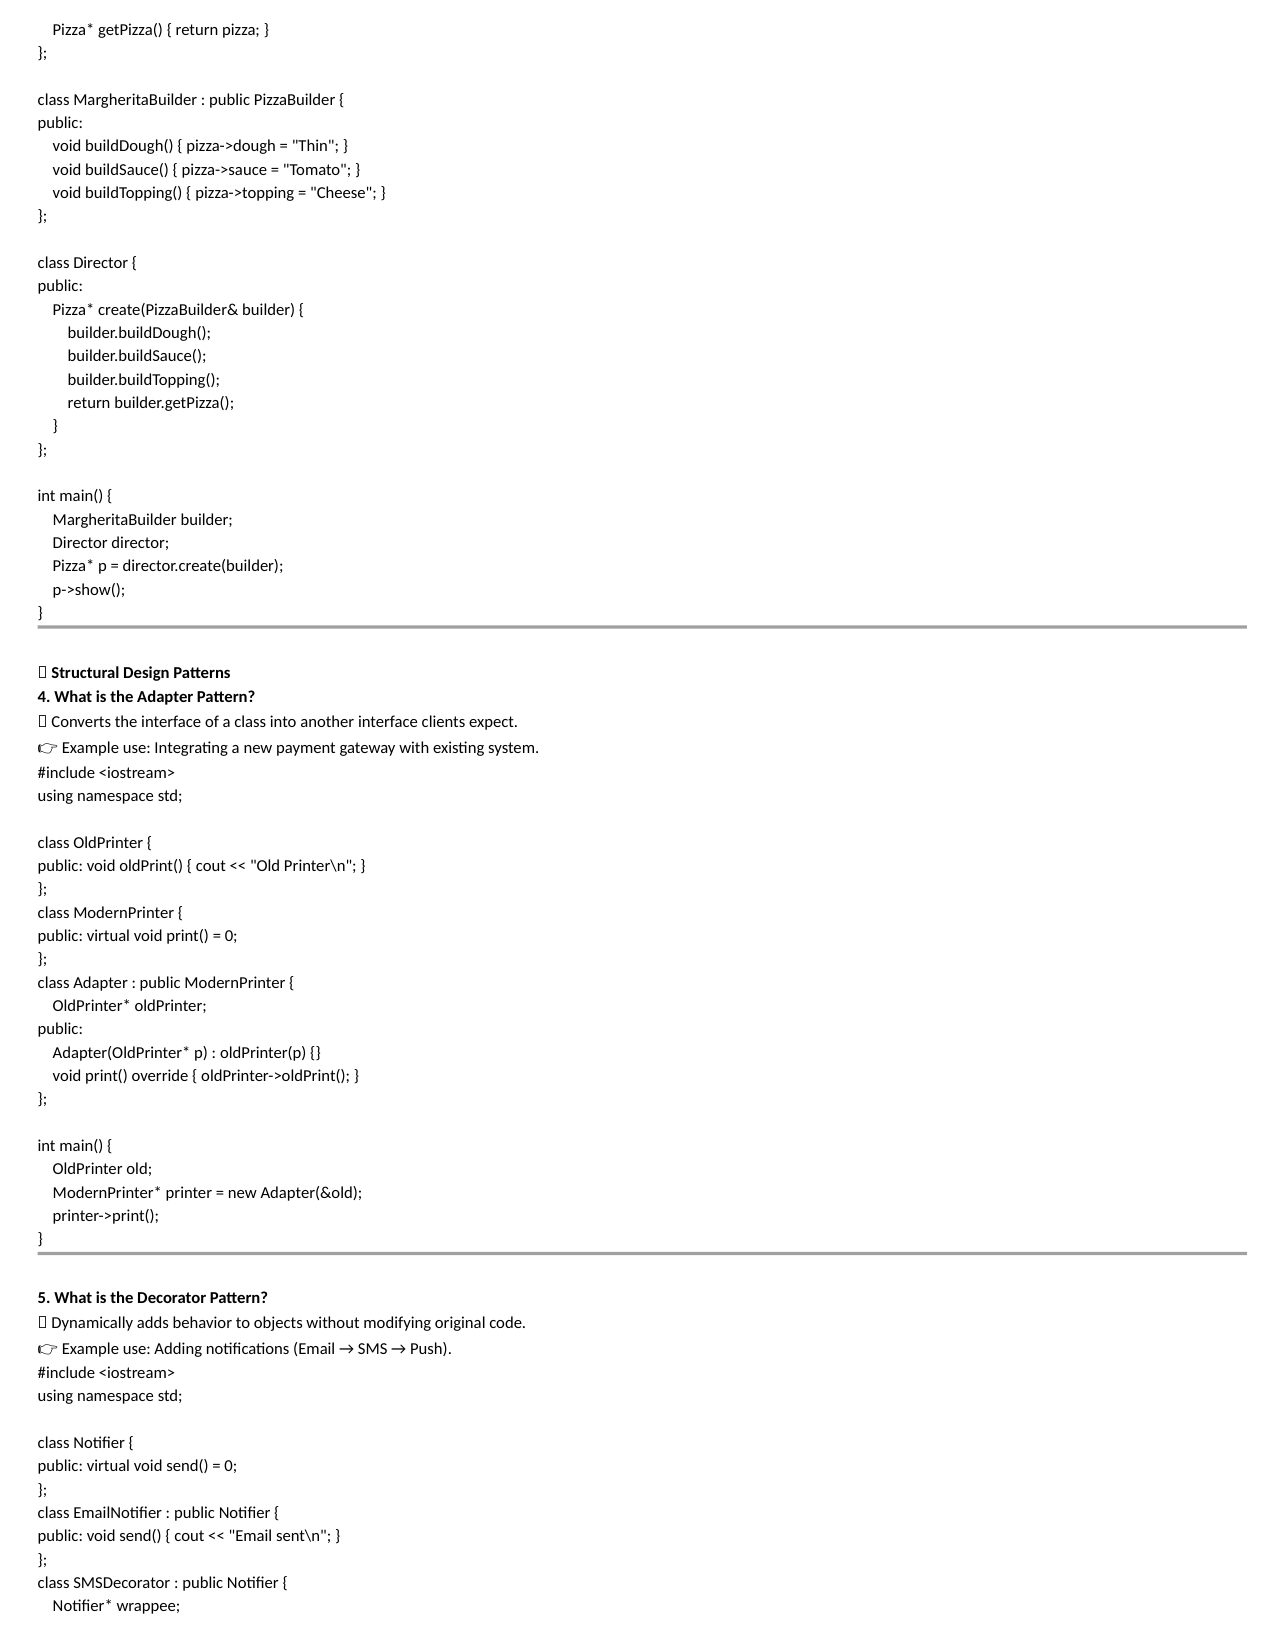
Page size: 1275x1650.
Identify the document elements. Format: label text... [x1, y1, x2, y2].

text Pizza* create(PizzaBuilder& builder) { [37, 299, 1247, 319]
text }; [37, 1549, 1247, 1569]
text public: [37, 1018, 1247, 1039]
text builder.buildTopping(); [37, 369, 1247, 389]
text public: void send() { cout << "Email sent\n"; } [37, 1526, 1247, 1546]
text using namespace std; [37, 785, 1247, 806]
text printer->print(); [37, 1205, 1247, 1226]
text 🔹 Structural Design Patterns [37, 660, 1247, 683]
text class OldPrinter { [37, 832, 1247, 852]
text OldPrinter old; [37, 1158, 1247, 1179]
text class ModernPrinter { [37, 902, 1247, 922]
text Adapter(OldPrinter* p) : oldPrinter(p) {} [37, 1042, 1247, 1062]
text Pizza* getPizza() { return pizza; } [37, 19, 1247, 39]
text }; [37, 1088, 1247, 1109]
text class SMSDecorator : public Notifier { [37, 1572, 1247, 1593]
text public: virtual void print() = 0; [37, 925, 1247, 946]
text ✅ Converts the interface of a class into another interface clients expect. 👉 Example use: Integrating a new payment gateway with existing system. [37, 710, 1247, 758]
text ✅ Dynamically adds behavior to objects without modifying original code. 👉 Example use: Adding notifications (Email → SMS → Push). [37, 1310, 1247, 1359]
text }; [37, 205, 1247, 226]
text ModernPrinter* printer = new Adapter(&old); [37, 1182, 1247, 1202]
text } [37, 1228, 1247, 1249]
text void print() override { oldPrinter->oldPrint(); } [37, 1065, 1247, 1086]
text Pizza* p = director.create(builder); [37, 555, 1247, 576]
text class Director { [37, 252, 1247, 272]
text builder.buildDough(); [37, 322, 1247, 342]
text MargheritaBuilder builder; [37, 509, 1247, 529]
text }; [37, 948, 1247, 969]
text class Notifier { [37, 1432, 1247, 1453]
text p->show(); [37, 579, 1247, 599]
text public: [37, 112, 1247, 132]
text }; [37, 42, 1247, 62]
text using namespace std; [37, 1386, 1247, 1406]
text void buildTopping() { pizza->topping = "Cheese"; } [37, 182, 1247, 202]
text OldPrinter* oldPrinter; [37, 995, 1247, 1016]
text #include <iostream> [37, 1362, 1247, 1383]
text }; [37, 1479, 1247, 1499]
text } [37, 602, 1247, 622]
text 4. What is the Adapter Pattern? [37, 686, 1247, 707]
text class MargheritaBuilder : public PizzaBuilder { [37, 89, 1247, 109]
text public: void oldPrint() { cout << "Old Printer\n"; } [37, 855, 1247, 876]
text Director director; [37, 532, 1247, 552]
text Notifier* wrappee; [37, 1596, 1247, 1616]
text void buildDough() { pizza->dough = "Thin"; } [37, 135, 1247, 156]
text void buildSauce() { pizza->sauce = "Tomato"; } [37, 159, 1247, 179]
text 5. What is the Decorator Pattern? [37, 1287, 1247, 1307]
text return builder.getPizza(); [37, 392, 1247, 412]
text public: virtual void send() = 0; [37, 1456, 1247, 1476]
text public: [37, 275, 1247, 296]
text int main() { [37, 485, 1247, 506]
text class EmailNotifier : public Notifier { [37, 1502, 1247, 1523]
text } [37, 415, 1247, 436]
text int main() { [37, 1135, 1247, 1156]
text }; [37, 878, 1247, 899]
text }; [37, 439, 1247, 459]
text builder.buildSauce(); [37, 345, 1247, 366]
text #include <iostream> [37, 762, 1247, 782]
text class Adapter : public ModernPrinter { [37, 972, 1247, 992]
